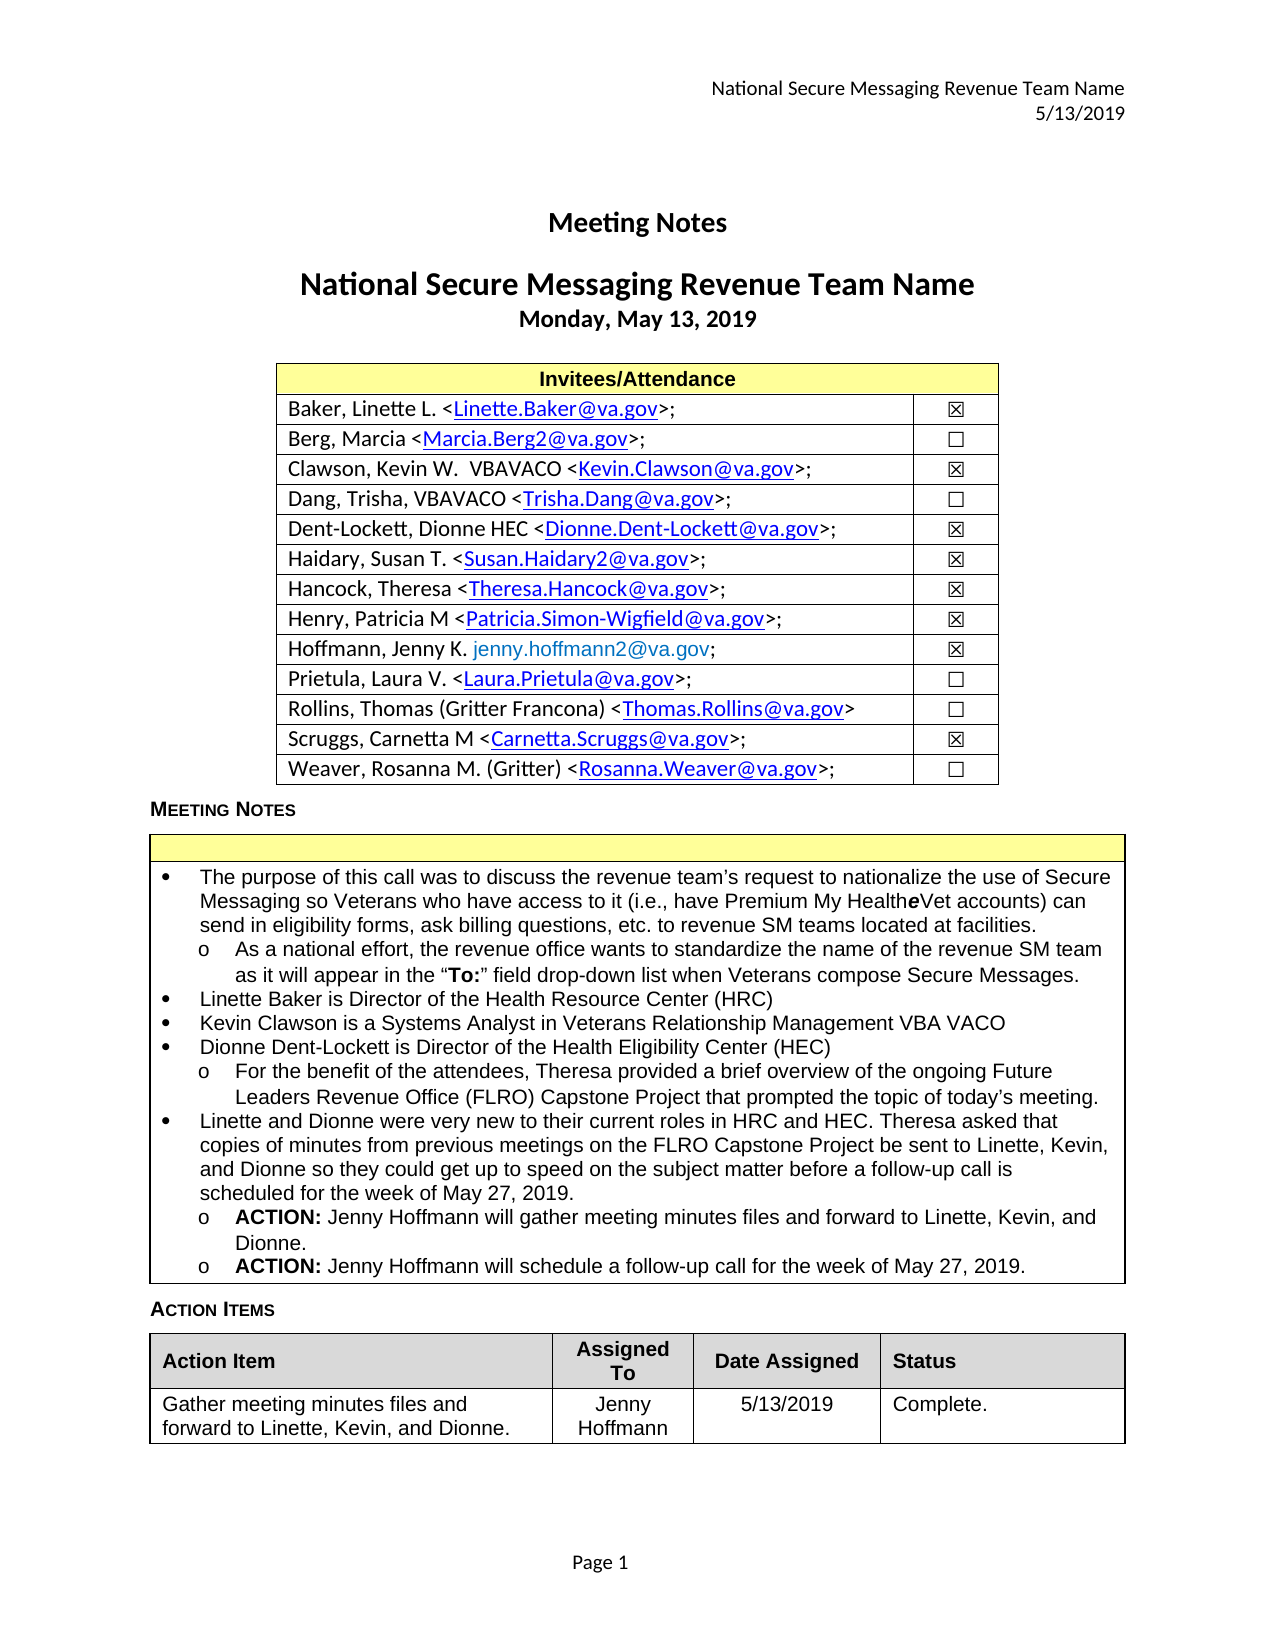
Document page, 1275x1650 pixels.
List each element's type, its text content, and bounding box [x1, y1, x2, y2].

table_cell Prietula, Laura V. <Laura.Prietula@va.gov>; [277, 665, 913, 693]
text Monday, May 13, 2019 [150, 303, 1125, 334]
table_cell Dang, Trisha, VBAVACO <Trisha.Dang@va.gov>; [277, 485, 913, 513]
table_cell Gather meeting minutes files and forward to Linette, Kevin, and Dionne. [151, 1389, 552, 1443]
table_cell 5/13/2019 [694, 1389, 880, 1443]
table_header Status [881, 1334, 1124, 1388]
table_cell Clawson, Kevin W. VBAVACO <Kevin.Clawson@va.gov>; [277, 455, 913, 483]
table_cell Complete. [881, 1389, 1124, 1443]
table_cell Baker, Linette L. <Linette.Baker@va.gov>; [277, 395, 913, 423]
table_cell Dent-Lockett, Dionne HEC <Dionne.Dent-Lockett@va.gov>; [277, 515, 913, 543]
table_cell Henry, Patricia M <Patricia.Simon-Wigfield@va.gov>; [277, 605, 913, 633]
table_cell Hancock, Theresa <Theresa.Hancock@va.gov>; [277, 575, 913, 603]
table_cell Berg, Marcia <Marcia.Berg2@va.gov>; [277, 425, 913, 453]
list Action Items [150, 1297, 1125, 1321]
table_cell Rollins, Thomas (Gritter Francona) <Thomas.Rollins@va.gov> [277, 695, 913, 723]
table_cell The purpose of this call was to discuss the revenue team’s request to nationalize the use of Secure Messaging so Veterans who have access to it (i.e., have Premium My HealtheVet accounts) can send in eligibility forms, ask billing questions, etc. to revenue SM teams located at facilities. As a national effort, the revenue office wants to standardize the name of the revenue SM team as it will appear in the “To:” field drop-down list when Veterans compose Secure Messages. Linette Baker is Director of the Health Resource Center (HRC) Kevin Clawson is a Systems Analyst in Veterans Relationship Management VBA VACO Dionne Dent-Lockett is Director of the Health Eligibility Center (HEC) For the benefit of the attendees, Theresa provided a brief overview of the ongoing Future Leaders Revenue Office (FLRO) Capstone Project that prompted the topic of today’s meeting. Linette and Dionne were very new to their current roles in HRC and HEC. Theresa asked that copies of minutes from previous meetings on the FLRO Capstone Project be sent to Linette, Kevin, and Dionne so they could get up to speed on the subject matter before a follow-up call is scheduled for the week of May 27, 2019. ACTION: Jenny Hoffmann will gather meeting minutes files and forward to Linette, Kevin, and Dionne. ACTION: Jenny Hoffmann will schedule a follow-up call for the week of May 27, 2019. [151, 862, 1124, 1283]
text National Secure Messaging Revenue Team Name [150, 263, 1125, 303]
table_header Date Assigned [694, 1334, 880, 1388]
table_cell Haidary, Susan T. <Susan.Haidary2@va.gov>; [277, 545, 913, 573]
table_cell Weaver, Rosanna M. (Gritter) <Rosanna.Weaver@va.gov>; [277, 755, 913, 783]
table_header Assigned To [553, 1334, 693, 1388]
table_header Action Item [151, 1334, 552, 1388]
table_cell Jenny Hoffmann [553, 1389, 693, 1443]
table_header Invitees/Attendance [277, 364, 998, 393]
table_header [151, 835, 1124, 861]
text Meeting Notes [150, 204, 1125, 240]
table_cell Hoffmann, Jenny K. jenny.hoffmann2@va.gov; [277, 635, 913, 663]
table_cell Scruggs, Carnetta M <Carnetta.Scruggs@va.gov>; [277, 725, 913, 753]
list Meeting Notes [150, 797, 1125, 821]
